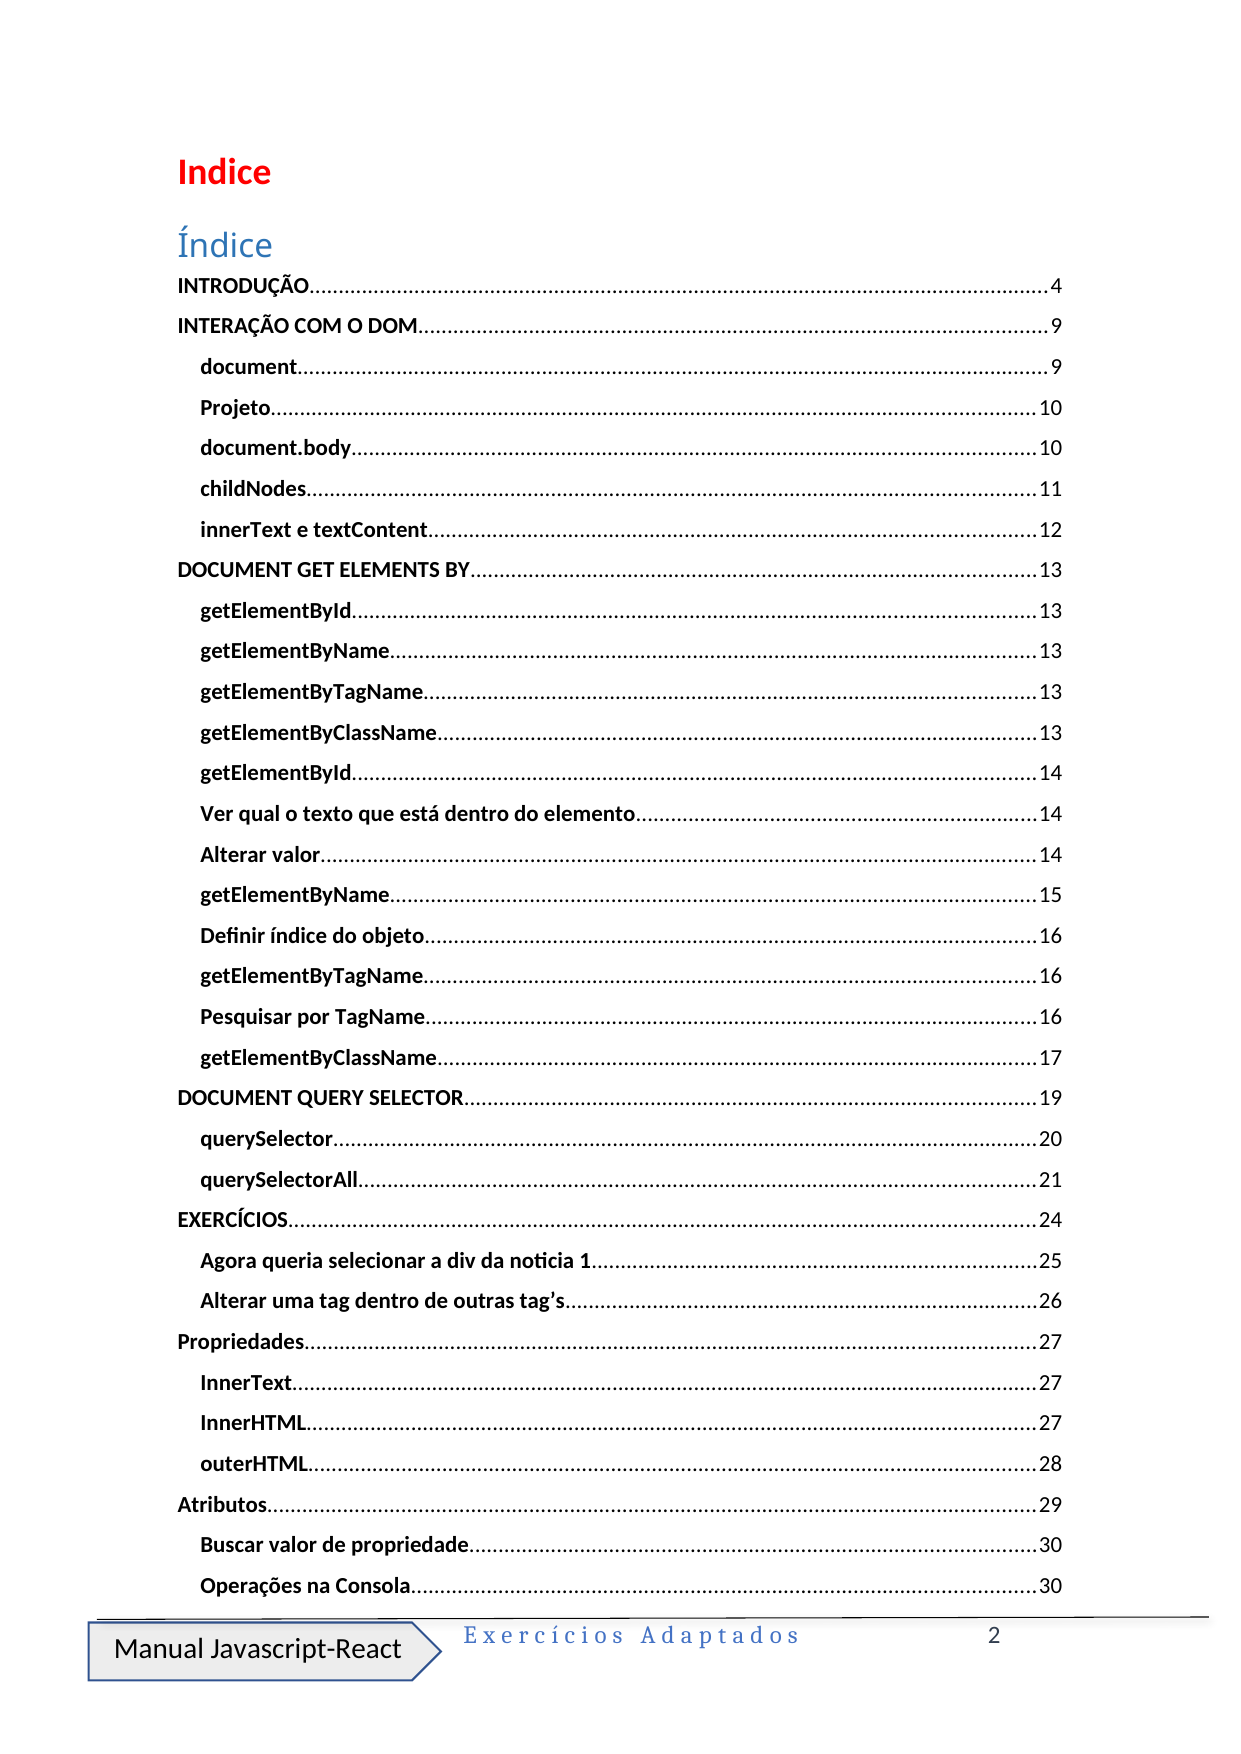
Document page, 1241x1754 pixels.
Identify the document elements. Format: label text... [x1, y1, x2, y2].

text Indice [177, 148, 1063, 193]
